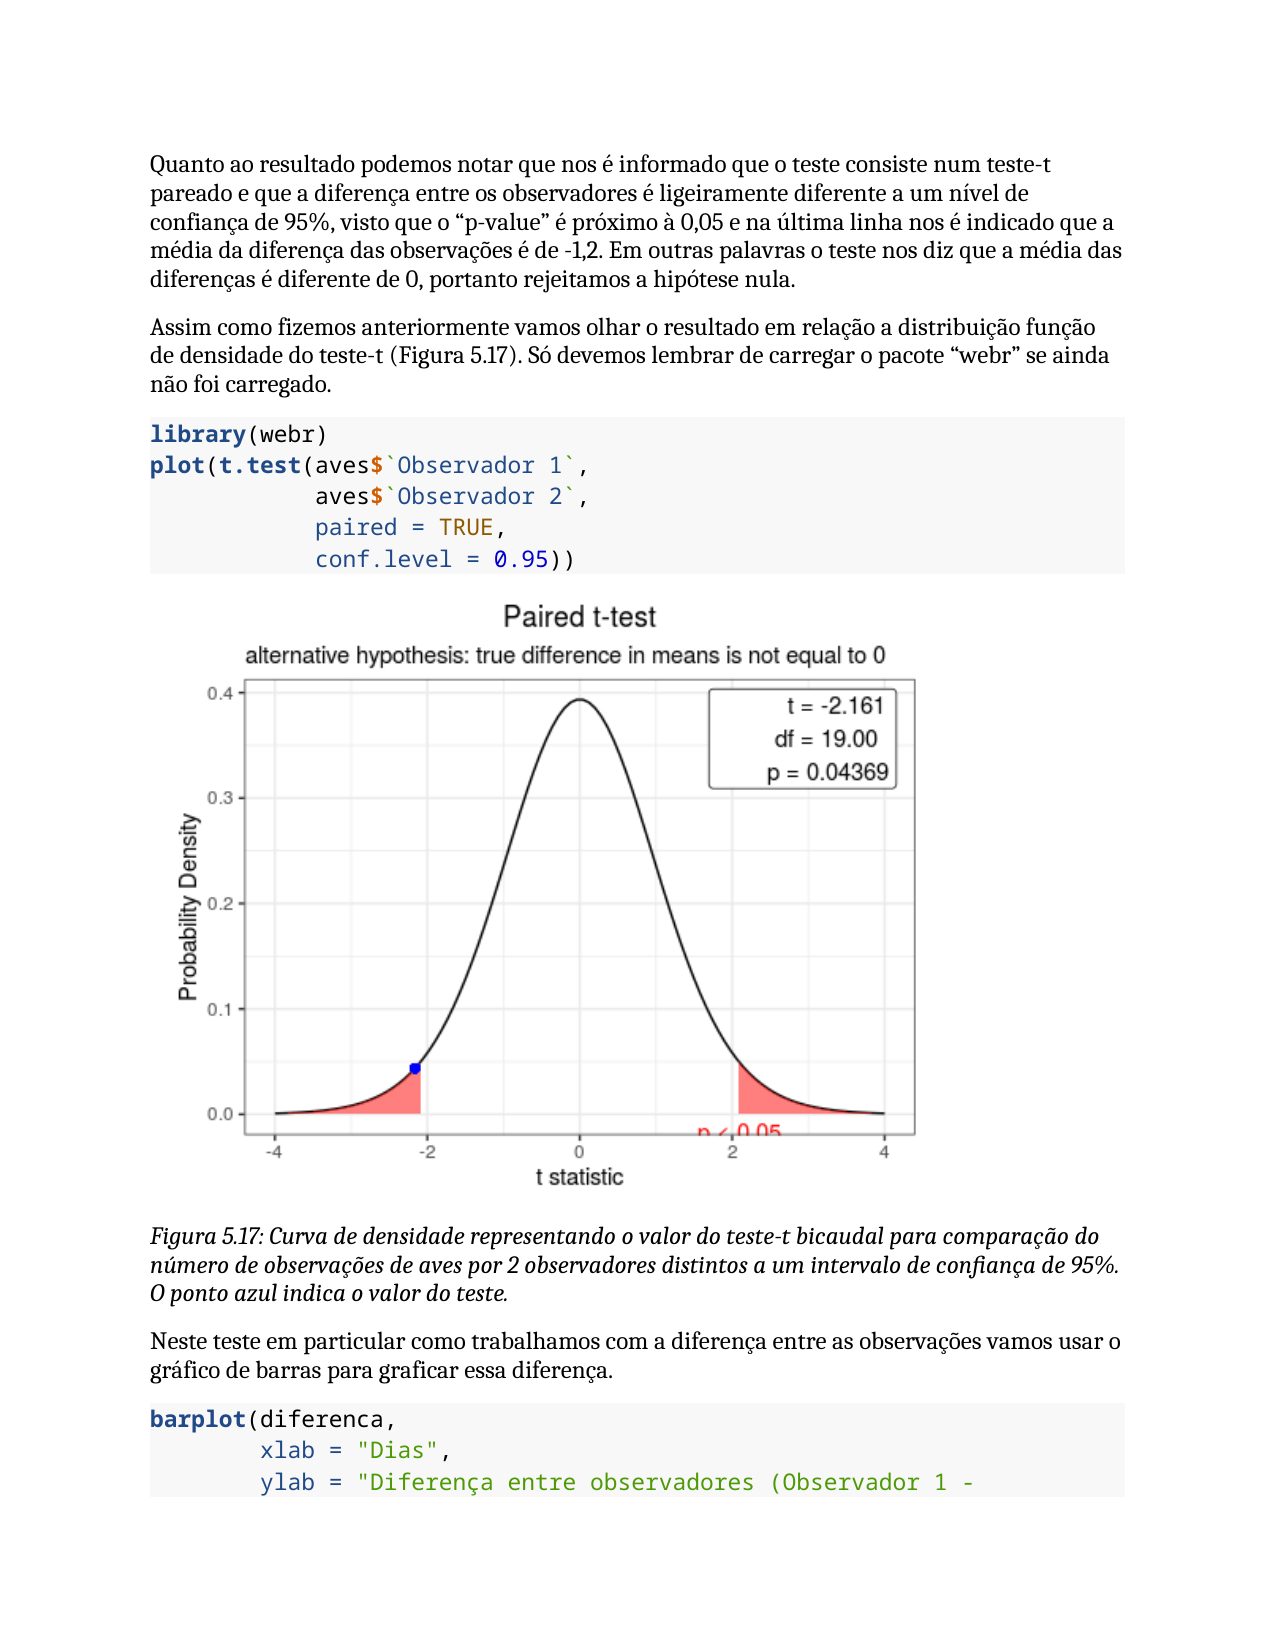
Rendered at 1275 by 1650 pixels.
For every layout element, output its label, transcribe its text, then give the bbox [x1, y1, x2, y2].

text Quanto ao resultado podemos notar que nos é informado que o teste consiste num teste-t pareado e que a diferença entre os observadores é ligeiramente diferente a um nível de confiança de 95%, visto que o “p-value” é próximo à 0,05 e na última linha nos é indicado que a média da diferença das observações é de -1,2. Em outras palavras o teste nos diz que a média das diferenças é diferente de 0, portanto rejeitamos a hipótese nula. [150, 150, 1125, 294]
text Assim como fizemos anteriormente vamos olhar o resultado em relação a distribuição função de densidade do teste-t (Figura 5.17). Só devemos lembrar de carregar o pacote “webr” se ainda não foi carregado. [150, 312, 1125, 399]
text library(webr) plot(t.test(aves$`Observador 1`, aves$`Observador 2`, paired = TRUE, conf.level = 0.95)) [150, 417, 1125, 574]
text Figura 5.17: Curva de densidade representando o valor do teste-t bicaudal para comparação do número de observações de aves por 2 observadores distintos a um intervalo de confiança de 95%. O ponto azul indica o valor do teste. [150, 1222, 1125, 1308]
picture [168, 594, 927, 1201]
text Neste teste em particular como trabalhamos com a diferença entre as observações vamos usar o gráfico de barras para graficar essa diferença. [150, 1327, 1125, 1384]
